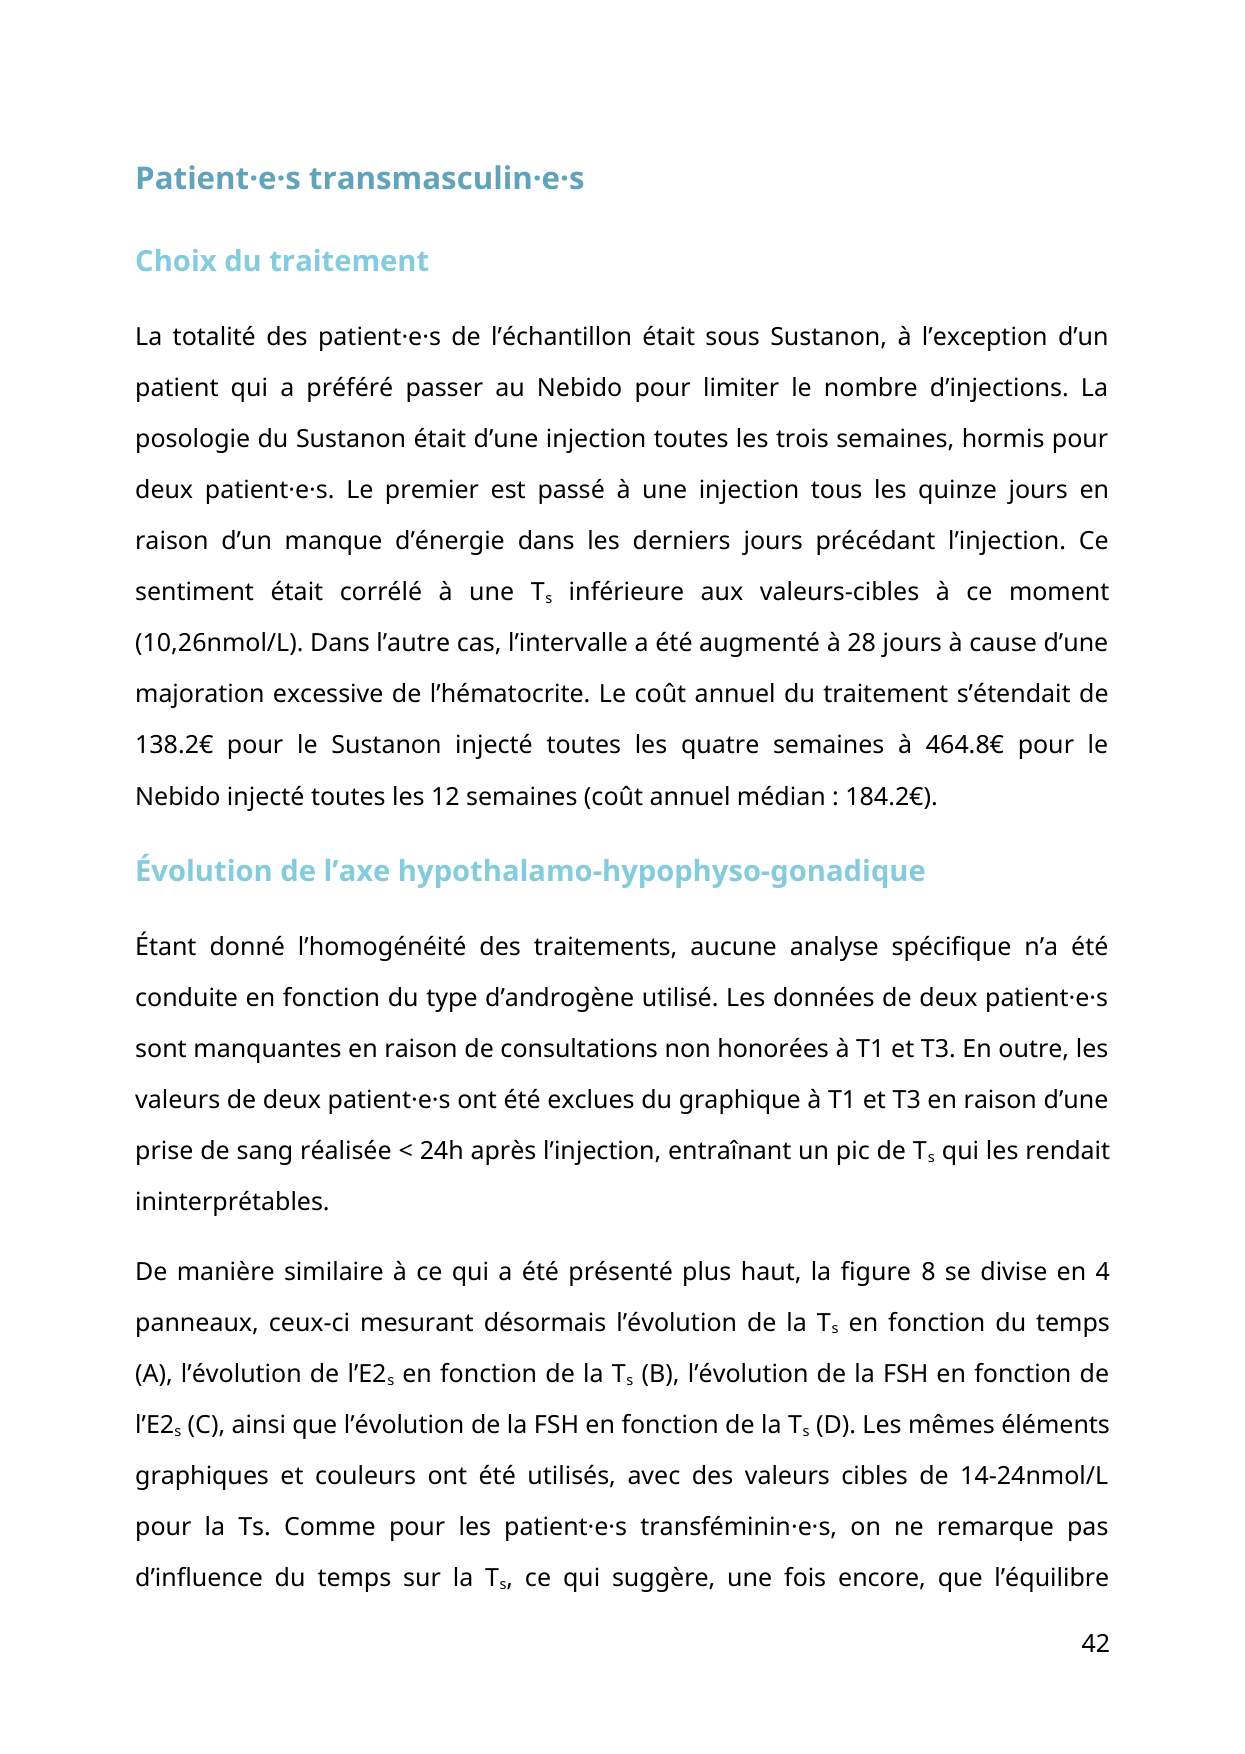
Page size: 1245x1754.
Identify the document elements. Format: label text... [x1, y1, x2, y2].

text La totalité des patient·e·s de l’échantillon était sous Sustanon, à l’exception d’un patient qui a préféré passer au Nebido pour limiter le nombre d’injections. La posologie du Sustanon était d’une injection toutes les trois semaines, hormis pour deux patient·e·s. Le premier est passé à une injection tous les quinze jours en raison d’un manque d’énergie dans les derniers jours précédant l’injection. Ce sentiment était corrélé à une Ts inférieure aux valeurs-cibles à ce moment (10,26nmol/L). Dans l’autre cas, l’intervalle a été augmenté à 28 jours à cause d’une majoration excessive de l’hématocrite. Le coût annuel du traitement s’étendait de 138.2€ pour le Sustanon injecté toutes les quatre semaines à 464.8€ pour le Nebido injecté toutes les 12 semaines (coût annuel médian : 184.2€). [135, 319, 1110, 812]
subtitle Patient·e·s transmasculin·e·s [135, 156, 1110, 198]
subtitle Choix du traitement [135, 241, 1110, 280]
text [135, 1253, 1110, 1593]
text Étant donné l’homogénéité des traitements, aucune analyse spécifique n’a été conduite en fonction du type d’androgène utilisé. Les données de deux patient·e·s sont manquantes en raison de consultations non honorées à T1 et T3. En outre, les valeurs de deux patient·e·s ont été exclues du graphique à T1 et T3 en raison d’une prise de sang réalisée < 24h après l’injection, entraînant un pic de Ts qui les rendait ininterprétables. [135, 928, 1110, 1217]
subtitle Évolution de l’axe hypothalamo-hypophyso-gonadique [135, 850, 1110, 890]
